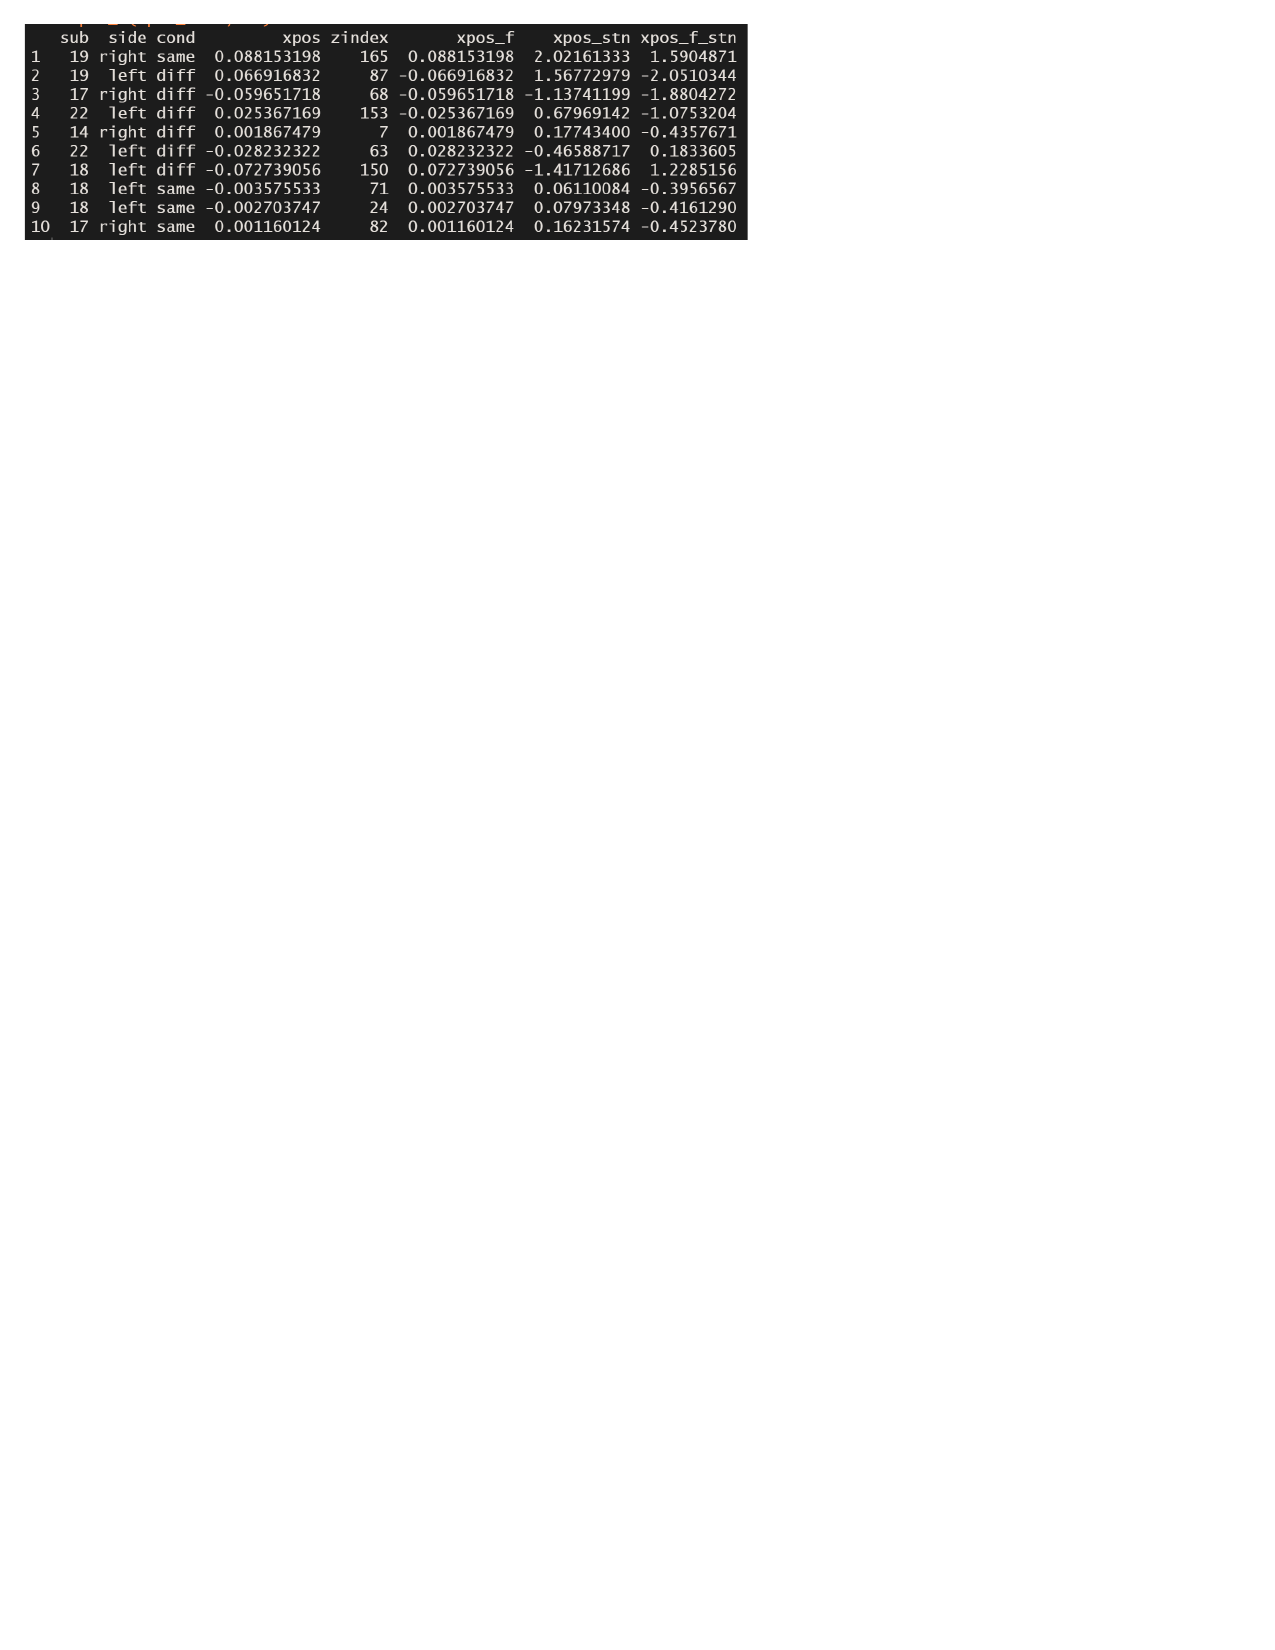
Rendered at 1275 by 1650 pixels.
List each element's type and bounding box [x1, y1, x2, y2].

picture [24, 24, 748, 240]
